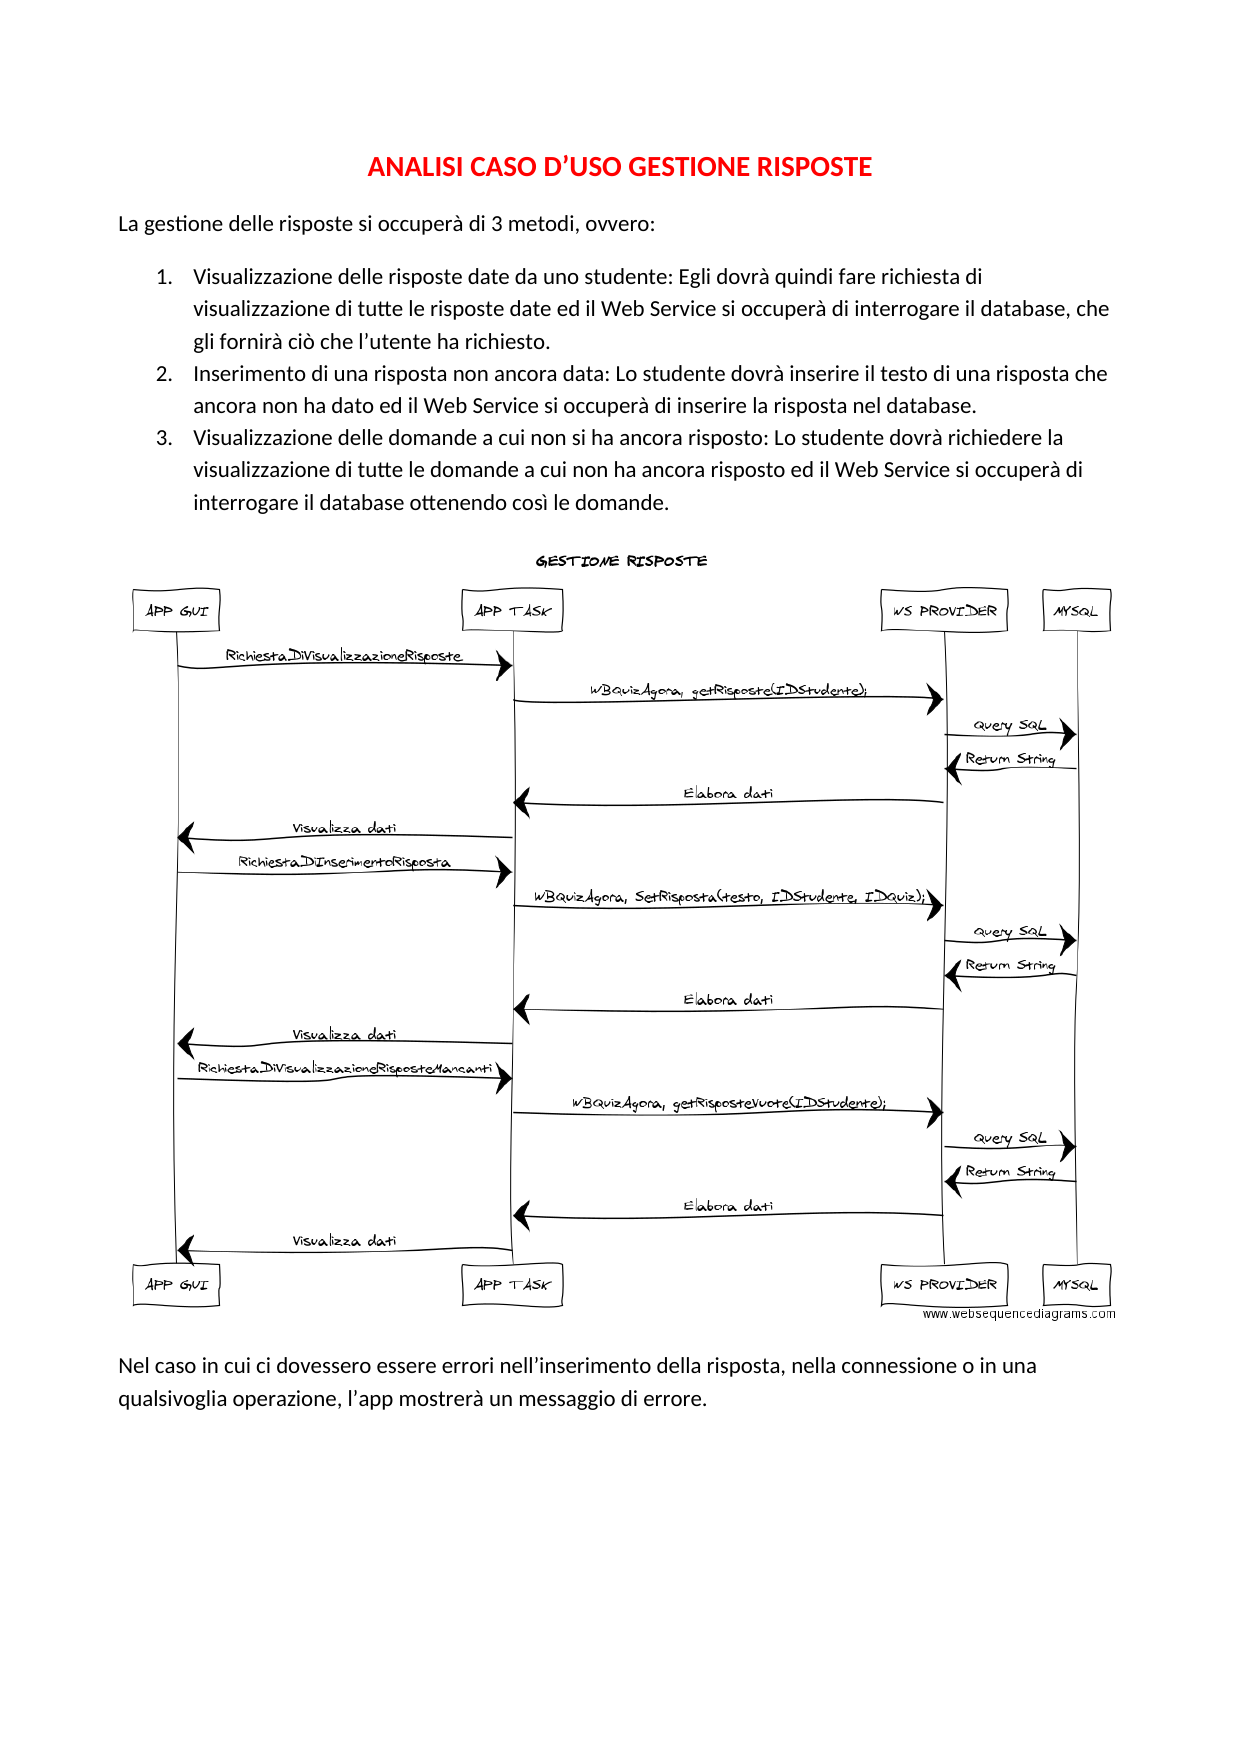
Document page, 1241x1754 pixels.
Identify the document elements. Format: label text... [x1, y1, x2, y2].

text Nel caso in cui ci dovessero essere errori nell’inserimento della risposta, nella connessione o in una qualsivoglia operazione, l’app mostrerà un messaggio di errore. [118, 1352, 1122, 1412]
text La gestione delle risposte si occuperà di 3 metodi, ovvero: [118, 209, 1122, 237]
text ANALISI CASO D’USO GESTIONE RISPOSTE [118, 148, 1122, 183]
list Inserimento di una risposta non ancora data: Lo studente dovrà inserire il testo di una risposta che ancora non ha dato ed il Web Service si occuperà di inserire la risposta nel database. [156, 359, 1122, 419]
list Visualizzazione delle risposte date da uno studente: Egli dovrà quindi fare richiesta di visualizzazione di tutte le risposte date ed il Web Service si occuperà di interrogare il database, che gli fornirà ciò che l’utente ha richiesto. [156, 262, 1122, 355]
picture [118, 540, 1123, 1327]
list Visualizzazione delle domande a cui non si ha ancora risposto: Lo studente dovrà richiedere la visualizzazione di tutte le domande a cui non ha ancora risposto ed il Web Service si occuperà di interrogare il database ottenendo così le domande. [156, 423, 1122, 516]
